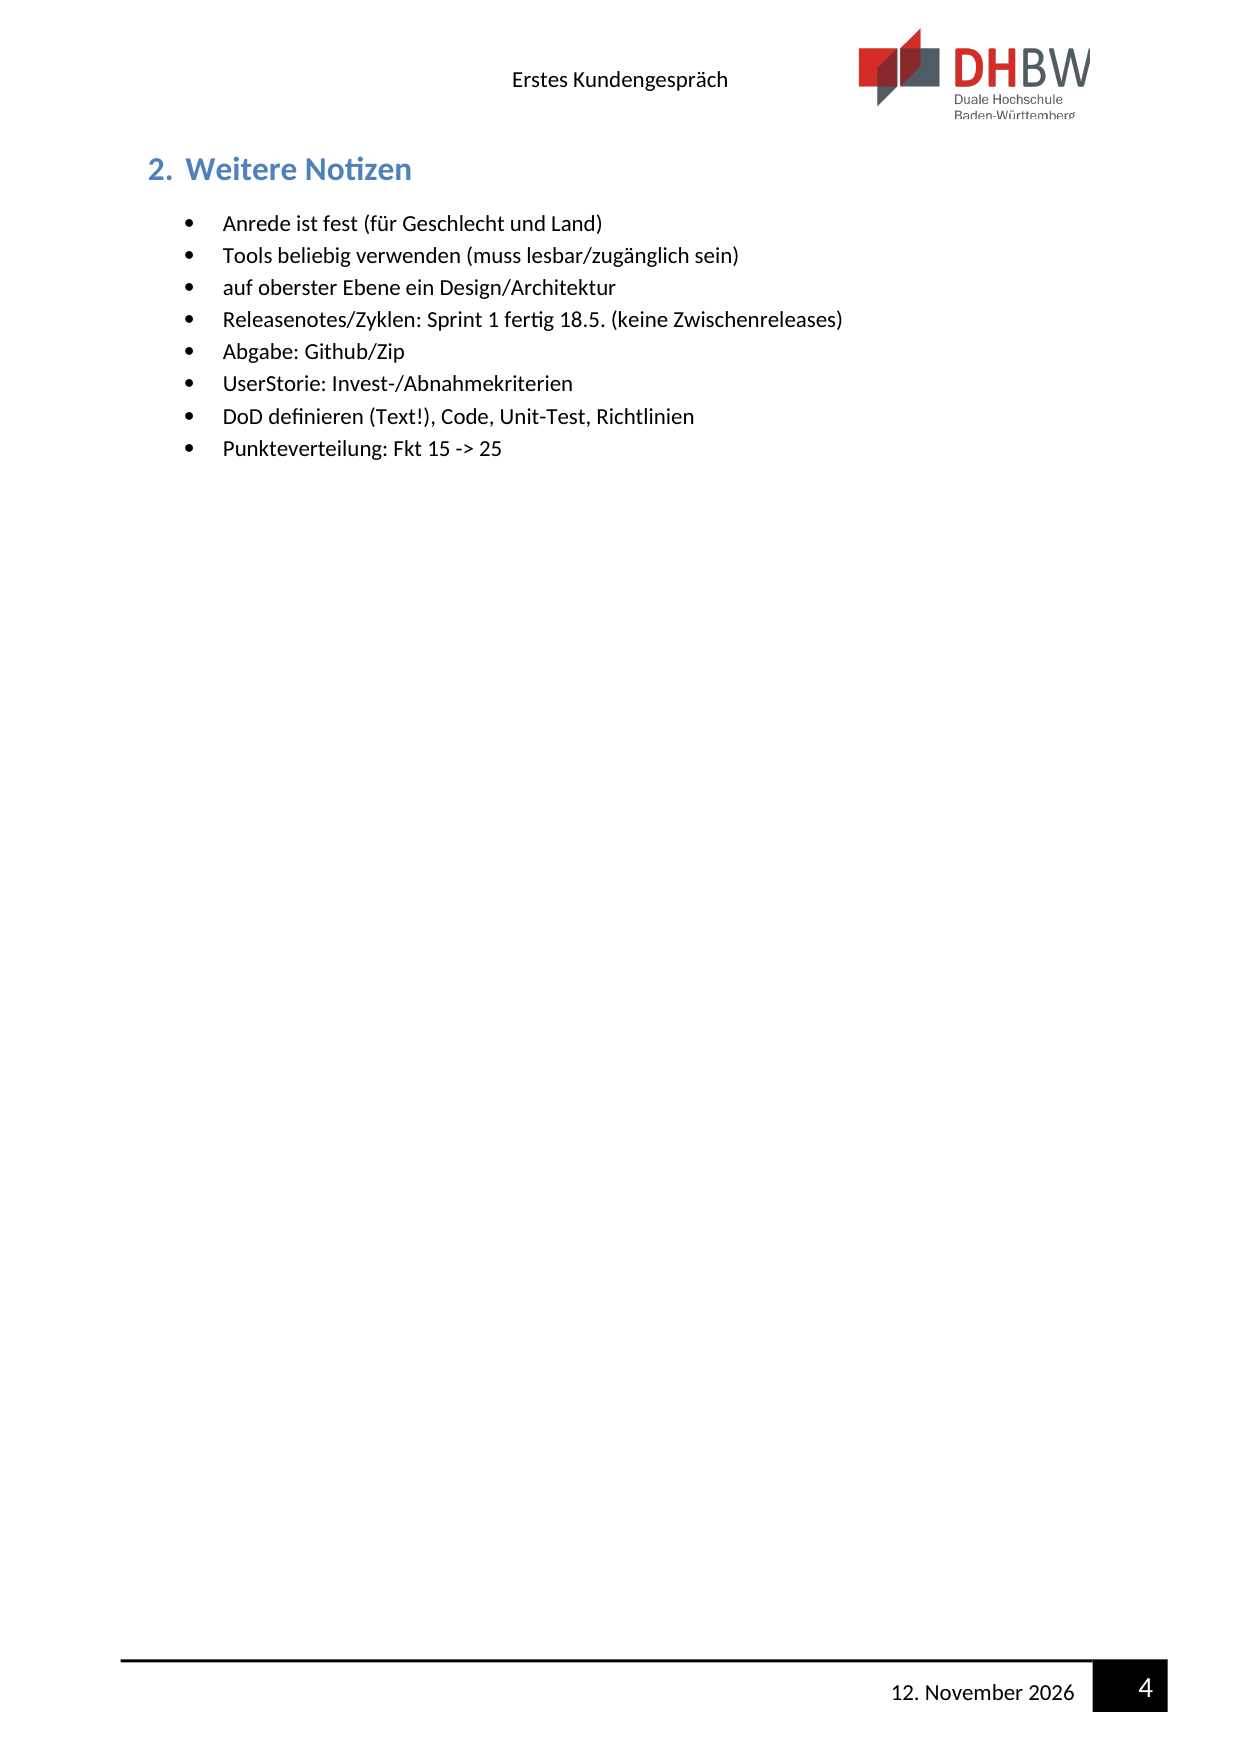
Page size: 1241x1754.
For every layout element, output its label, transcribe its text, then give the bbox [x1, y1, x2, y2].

list Punkteverteilung: Fkt 15 -> 25 [185, 434, 1093, 462]
list DoD definieren (Text!), Code, Unit-Test, Richtlinien [185, 402, 1093, 430]
list Anrede ist fest (für Geschlecht und Land) [185, 209, 1093, 237]
list auf oberster Ebene ein Design/Architektur [185, 273, 1093, 301]
picture [858, 28, 1090, 119]
list Releasenotes/Zyklen: Sprint 1 fertig 18.5. (keine Zwischenreleases) [185, 305, 1093, 333]
list Tools beliebig verwenden (muss lesbar/zugänglich sein) [185, 241, 1093, 269]
list Abgabe: Github/Zip [185, 337, 1093, 365]
text Weitere Notizen [148, 148, 1093, 188]
list UserStorie: Invest-/Abnahmekriterien [185, 369, 1093, 398]
